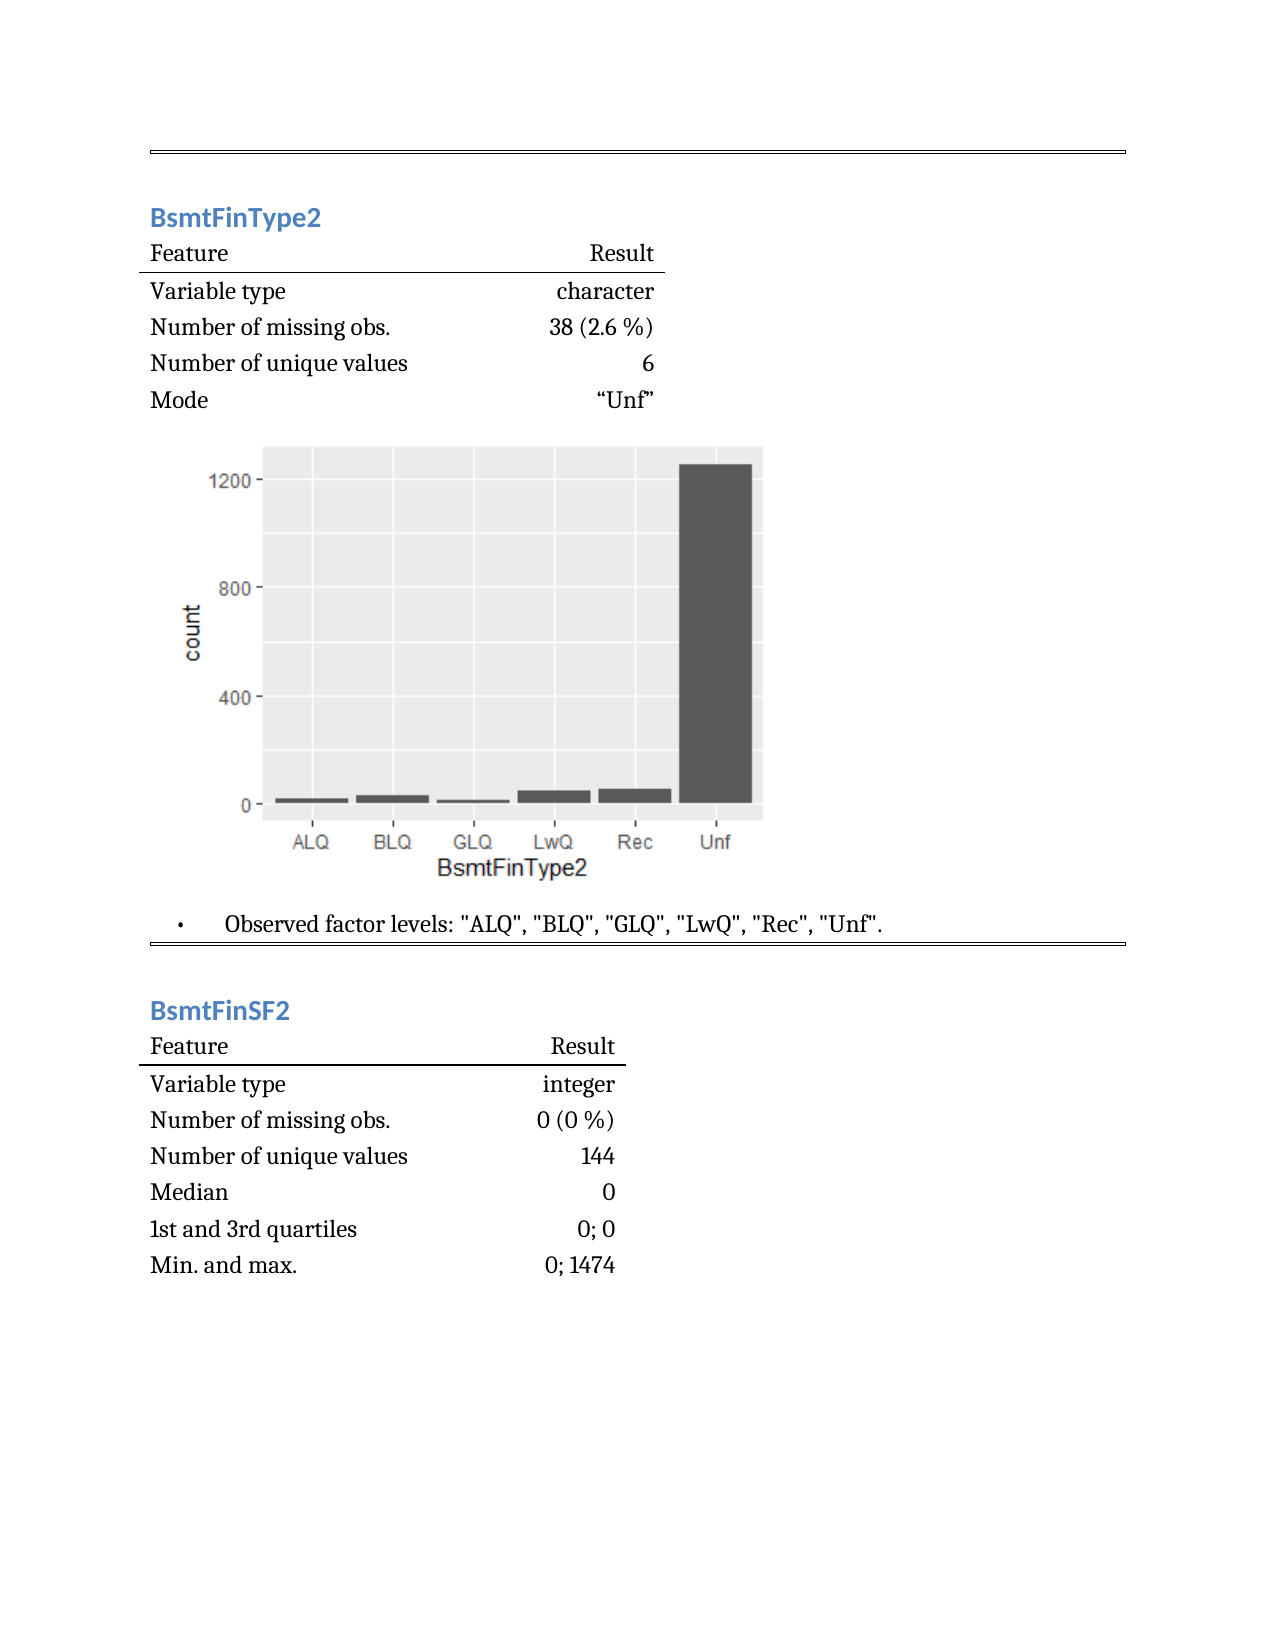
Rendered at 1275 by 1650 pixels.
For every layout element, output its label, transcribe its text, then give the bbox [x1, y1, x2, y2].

table_cell Variable type [139, 273, 490, 309]
table_cell Number of missing obs. [139, 1102, 491, 1138]
list Observed factor levels: "ALQ", "BLQ", "GLQ", "LwQ", "Rec", "Unf". [175, 910, 1125, 939]
table_cell “Unf” [490, 382, 665, 418]
table_cell 0; 1474 [491, 1247, 626, 1283]
picture [168, 436, 776, 892]
table_cell Variable type [139, 1066, 491, 1102]
table_header Feature [139, 1028, 491, 1064]
table_header Feature [139, 235, 490, 271]
table_cell 1st and 3rd quartiles [139, 1211, 491, 1247]
table_cell 38 (2.6 %) [490, 309, 665, 346]
table_cell Number of unique values [139, 1138, 491, 1174]
table_cell Number of unique values [139, 346, 490, 382]
subtitle BsmtFinSF2 [150, 992, 1125, 1028]
table_cell 0; 0 [491, 1211, 626, 1247]
table_cell Min. and max. [139, 1247, 491, 1283]
table_cell Number of missing obs. [139, 309, 490, 346]
table_cell 0 [491, 1175, 626, 1211]
subtitle BsmtFinType2 [150, 199, 1125, 235]
table_header Result [491, 1028, 626, 1064]
table_cell Mode [139, 382, 490, 418]
table_cell Median [139, 1175, 491, 1211]
table_header Result [490, 235, 665, 271]
table_cell character [490, 273, 665, 309]
table_cell 0 (0 %) [491, 1102, 626, 1138]
table_cell 6 [490, 346, 665, 382]
table_cell integer [491, 1066, 626, 1102]
table_cell 144 [491, 1138, 626, 1174]
